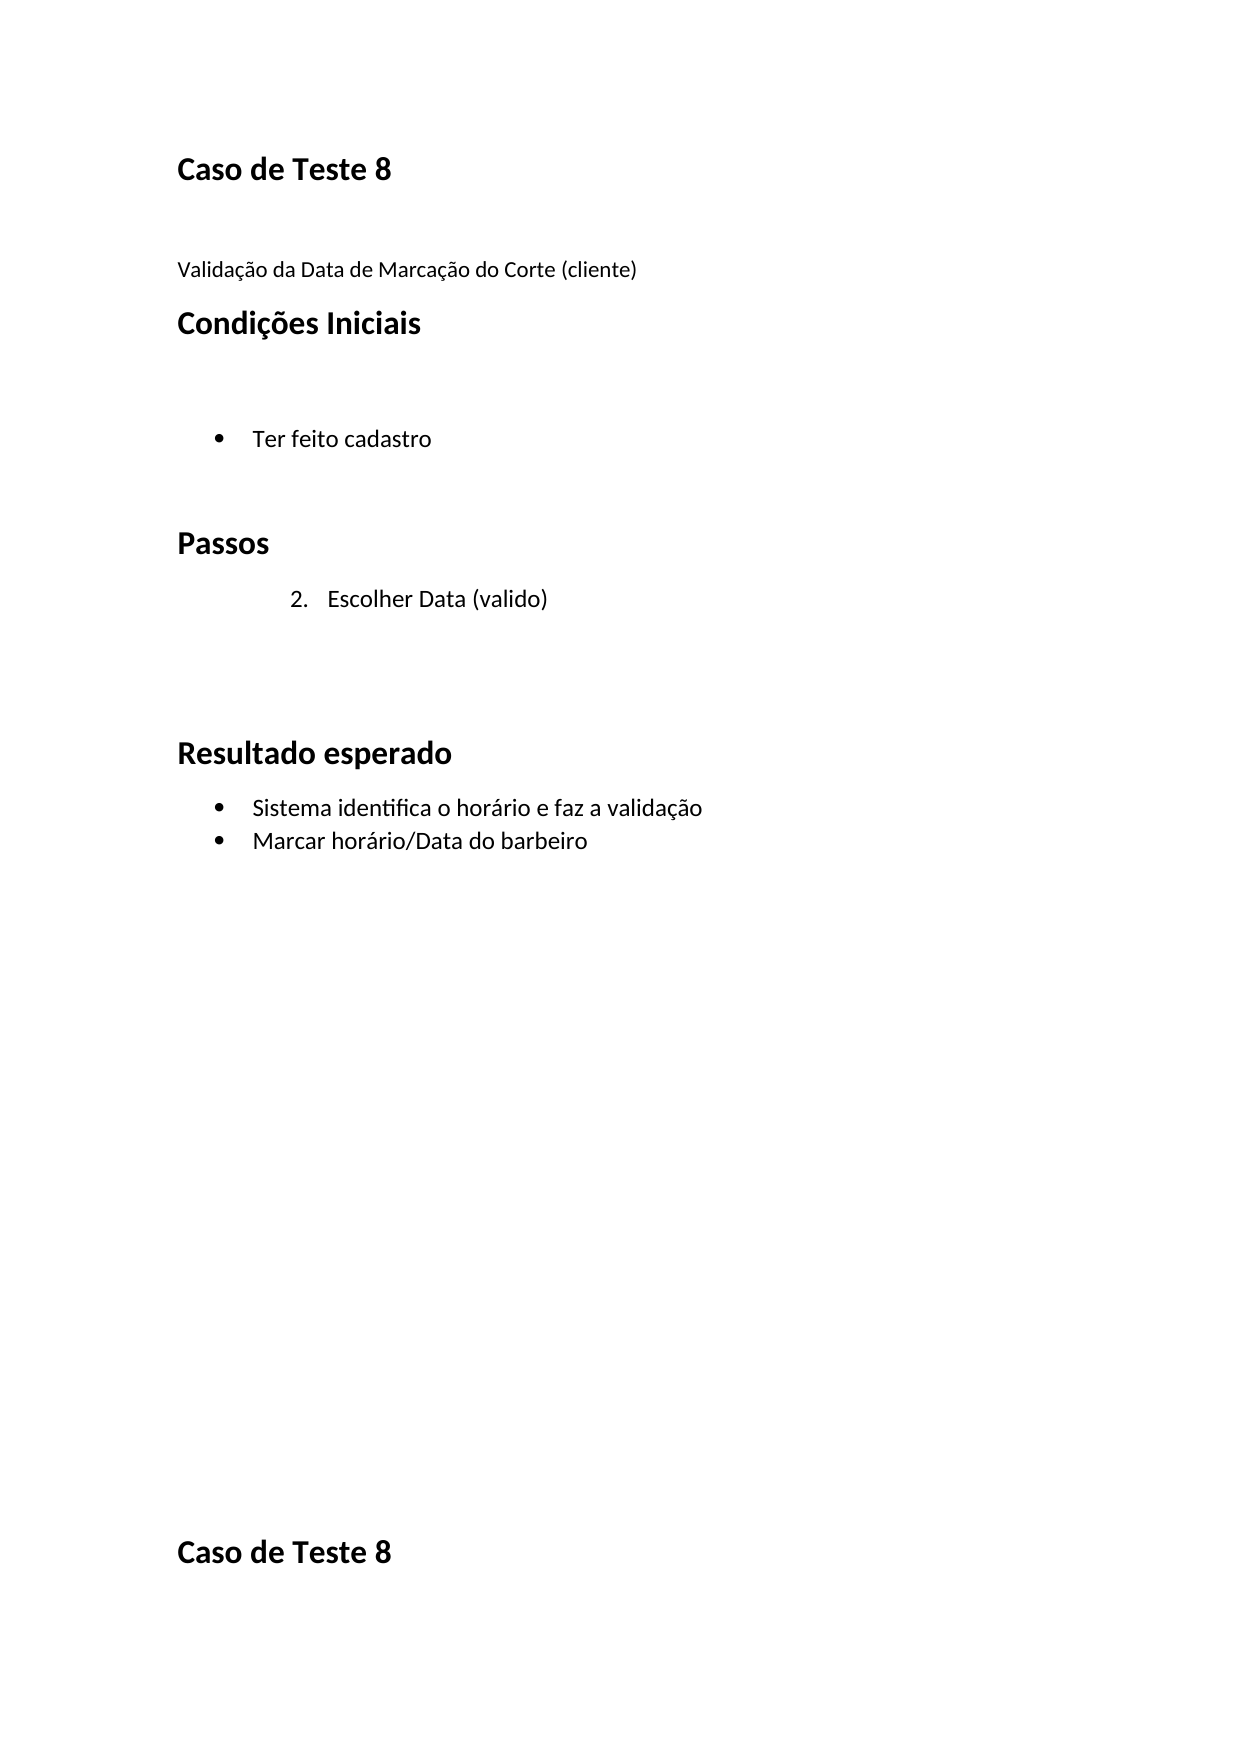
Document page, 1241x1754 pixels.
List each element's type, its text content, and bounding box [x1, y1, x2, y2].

text Caso de Teste 8 [177, 1531, 1063, 1572]
list Ter feito cadastro [215, 423, 1063, 454]
text Resultado esperado [177, 732, 1063, 772]
text Passos [177, 522, 1063, 563]
list Escolher Data (valido) [290, 583, 1063, 613]
list Marcar horário/Data do barbeiro [215, 825, 1063, 856]
text Condições Iniciais [177, 302, 1063, 343]
text Validação da Data de Marcação do Corte (cliente) [177, 255, 1063, 283]
list Sistema identifica o horário e faz a validação [215, 792, 1063, 823]
text Caso de Teste 8 [177, 148, 1063, 188]
